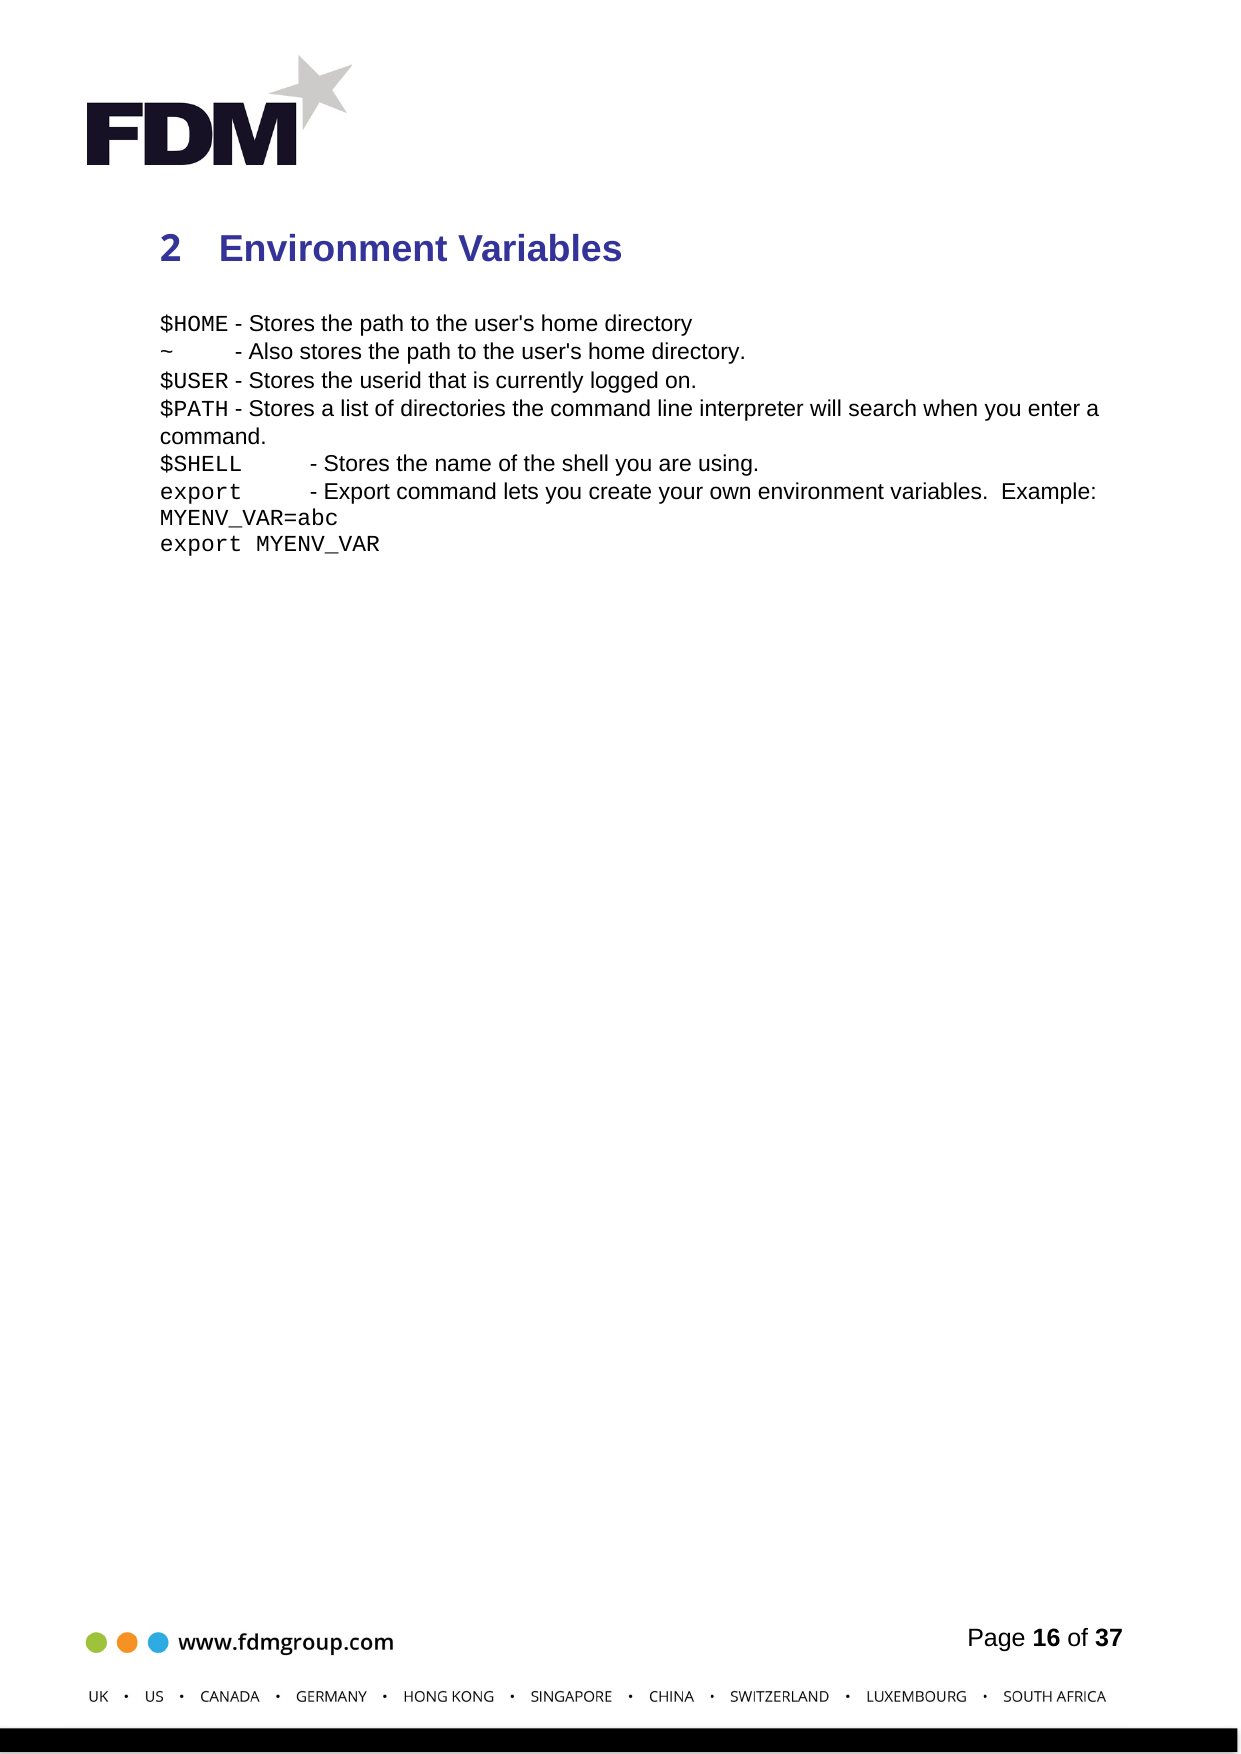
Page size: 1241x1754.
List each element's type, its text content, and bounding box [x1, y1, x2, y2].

text export - Export command lets you create your own environment variables. Example: MYENV_VAR=abc export MYENV_VAR [159, 478, 1123, 558]
text $SHELL - Stores the name of the shell you are using. [159, 450, 1123, 478]
subtitle Environment Variables [159, 221, 1123, 272]
text $HOME - Stores the path to the user's home directory [159, 310, 1123, 338]
text $PATH - Stores a list of directories the command line interpreter will search when you enter a command. [159, 395, 1123, 450]
text $USER - Stores the userid that is currently logged on. [159, 367, 1123, 395]
picture [87, 55, 352, 165]
text ~ - Also stores the path to the user's home directory. [159, 338, 1123, 367]
picture [65, 1611, 1128, 1721]
